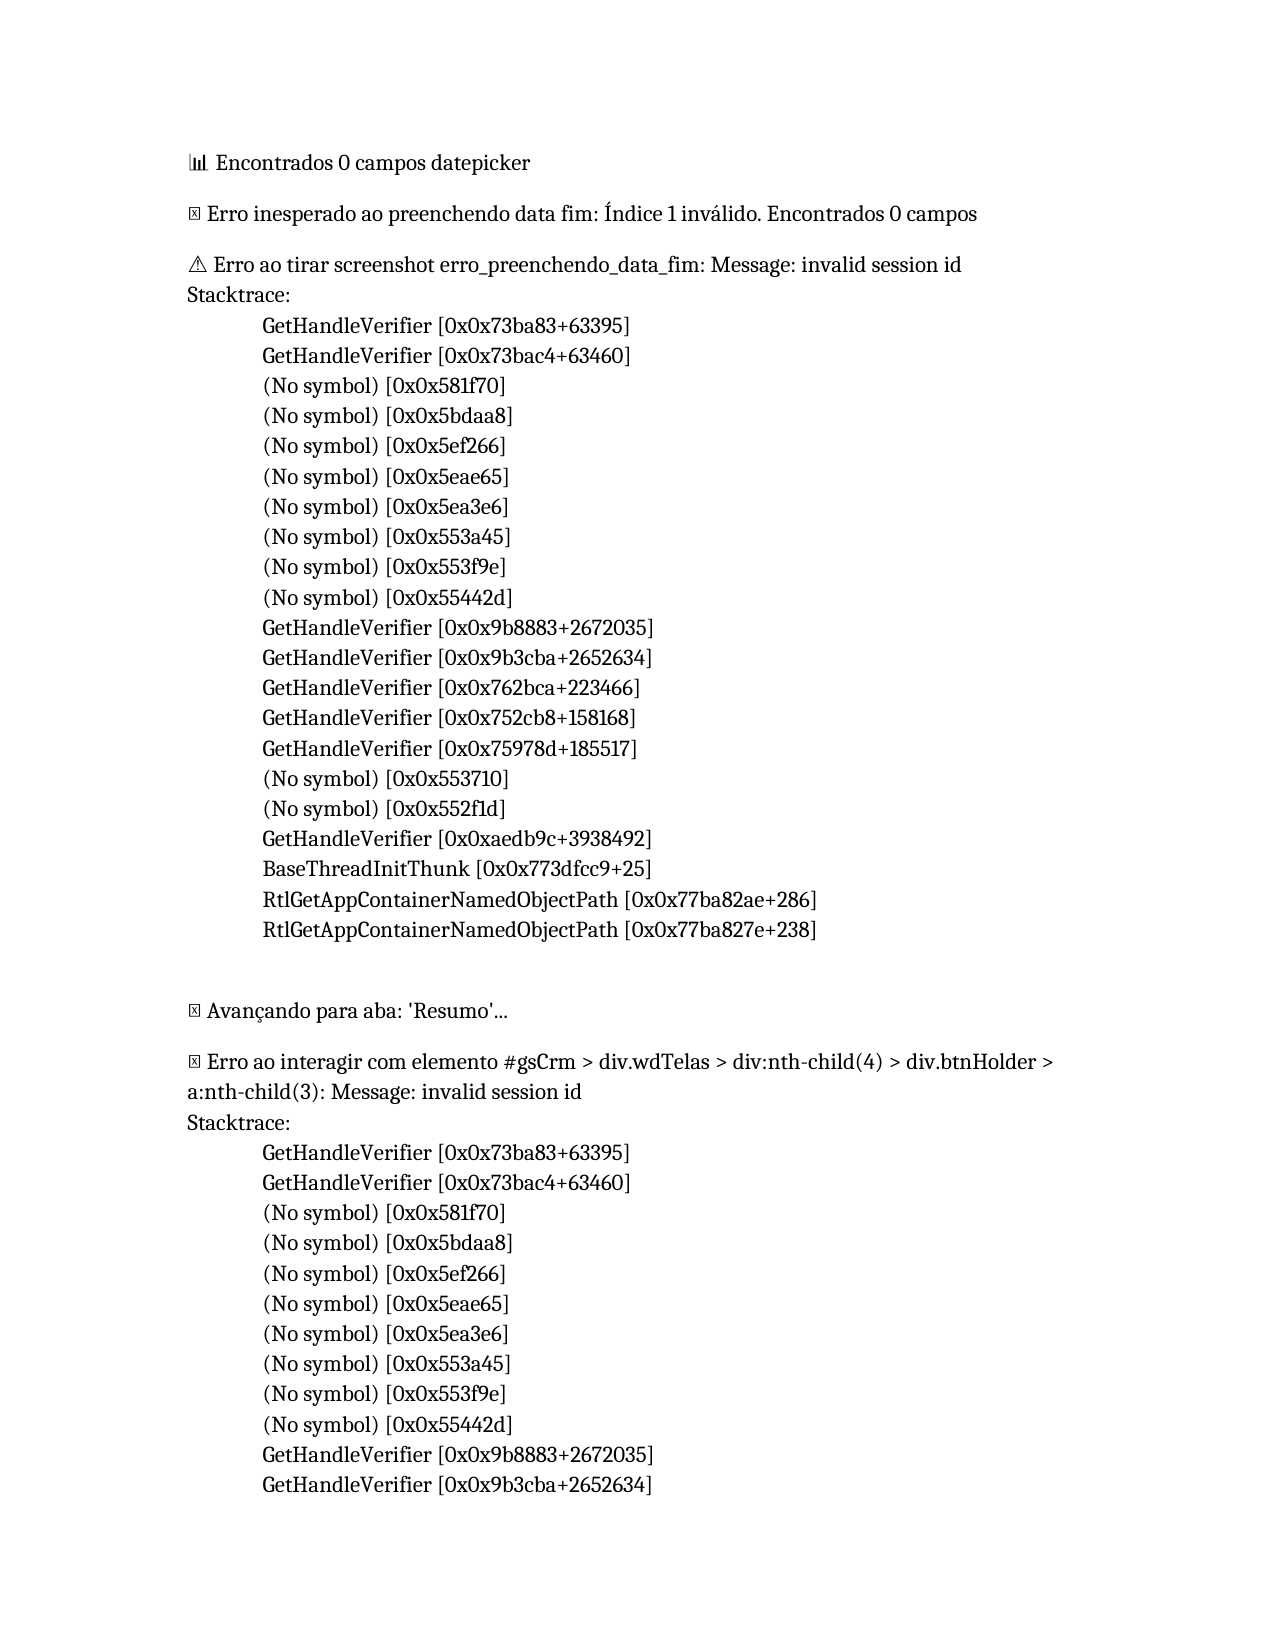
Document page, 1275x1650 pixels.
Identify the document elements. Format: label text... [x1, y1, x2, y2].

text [187, 1049, 1087, 1498]
text 📊 Encontrados 0 campos datepicker [187, 150, 1087, 176]
text ❌ Erro inesperado ao preenchendo data fim: Índice 1 inválido. Encontrados 0 campos [187, 201, 1087, 227]
text ⚠️ Erro ao tirar screenshot erro_preenchendo_data_fim: Message: invalid session id Stacktrace: GetHandleVerifier [0x0x73ba83+63395] GetHandleVerifier [0x0x73bac4+63460] (No symbol) [0x0x581f70] (No symbol) [0x0x5bdaa8] (No symbol) [0x0x5ef266] (No symbol) [0x0x5eae65] (No symbol) [0x0x5ea3e6] (No symbol) [0x0x553a45] (No symbol) [0x0x553f9e] (No symbol) [0x0x55442d] GetHandleVerifier [0x0x9b8883+2672035] GetHandleVerifier [0x0x9b3cba+2652634] GetHandleVerifier [0x0x762bca+223466] GetHandleVerifier [0x0x752cb8+158168] GetHandleVerifier [0x0x75978d+185517] (No symbol) [0x0x553710] (No symbol) [0x0x552f1d] GetHandleVerifier [0x0xaedb9c+3938492] BaseThreadInitThunk [0x0x773dfcc9+25] RtlGetAppContainerNamedObjectPath [0x0x77ba82ae+286] RtlGetAppContainerNamedObjectPath [0x0x77ba827e+238] [187, 252, 1087, 973]
text 🔄 Avançando para aba: 'Resumo'... [187, 998, 1087, 1024]
